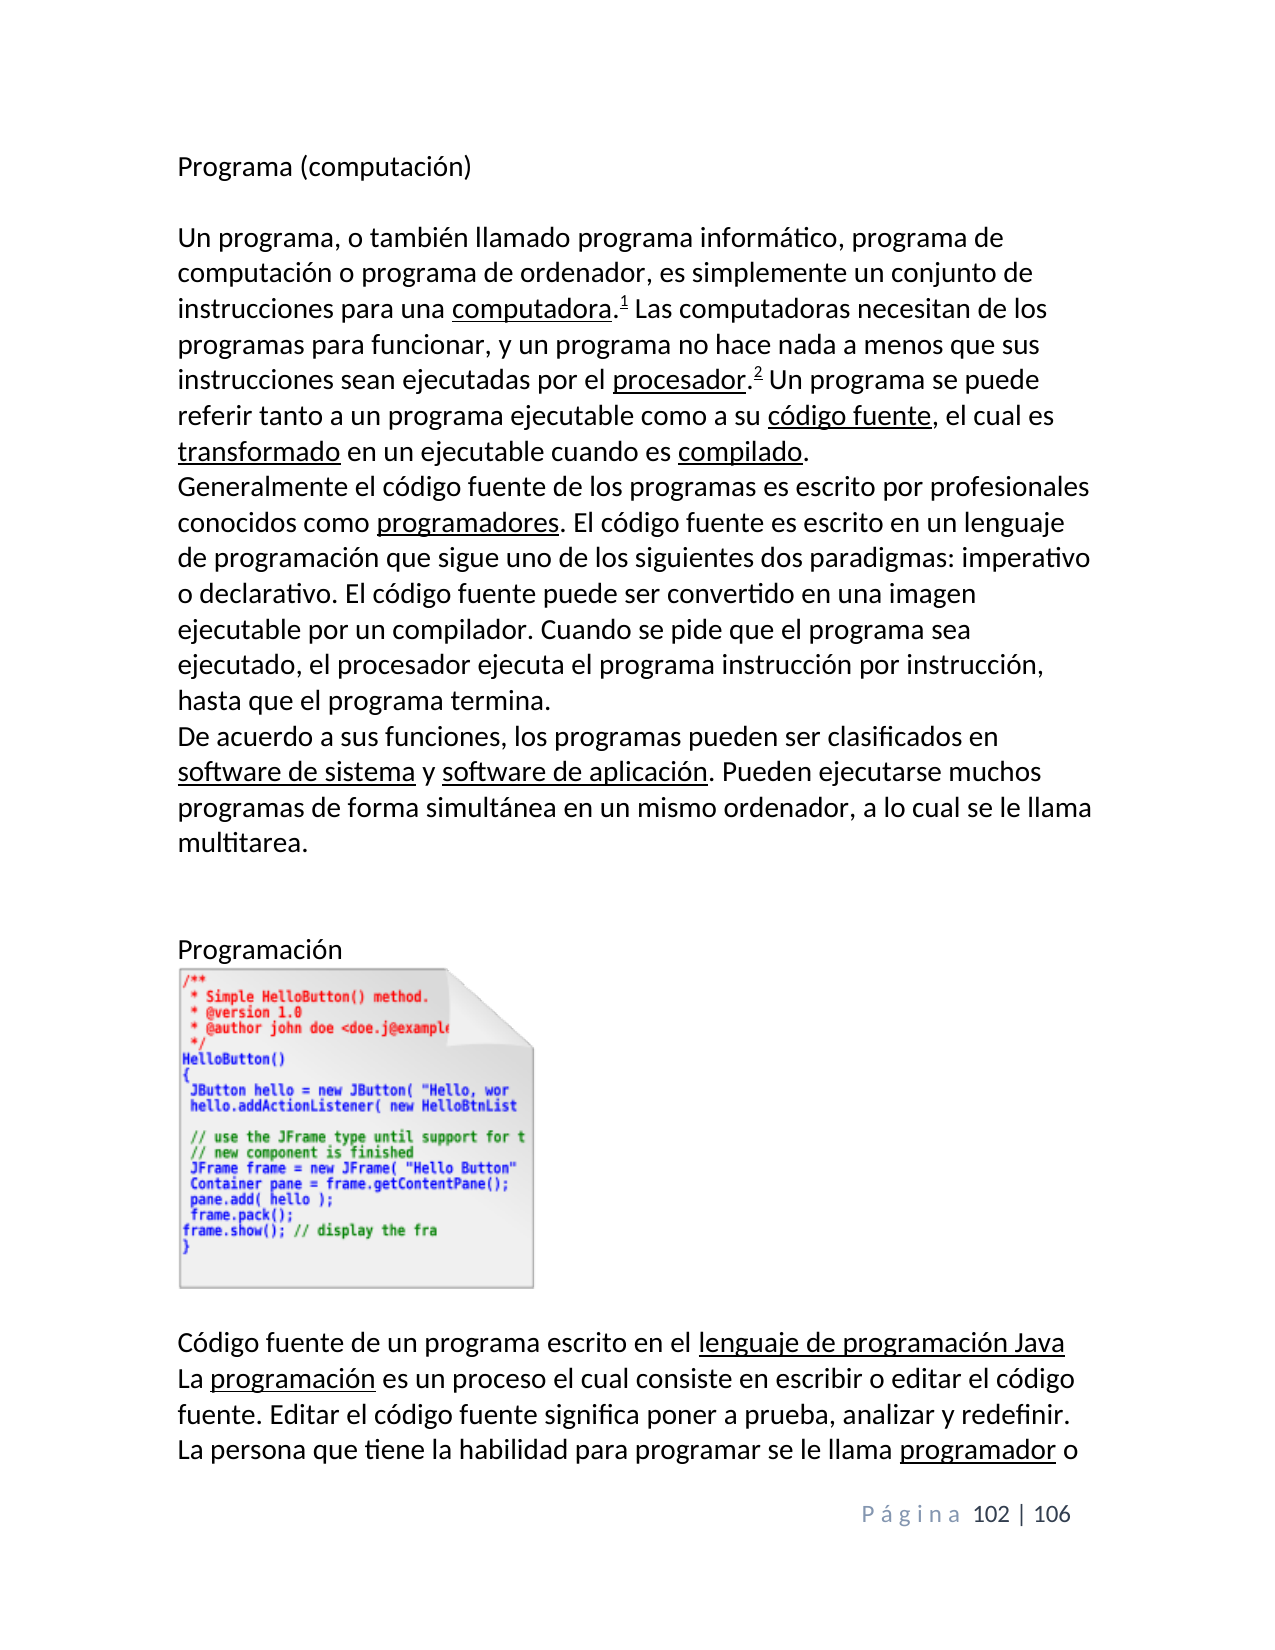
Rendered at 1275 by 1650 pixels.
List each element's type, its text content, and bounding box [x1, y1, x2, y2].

text De acuerdo a sus funciones, los programas pueden ser clasificados en software de sistema y software de aplicación. Pueden ejecutarse muchos programas de forma simultánea en un mismo ordenador, a lo cual se le llama multitarea. [177, 718, 1098, 860]
text Un programa, o también llamado programa informático, programa de computación o programa de ordenador, es simplemente un conjunto de instrucciones para una computadora.[1] Las computadoras necesitan de los programas para funcionar, y un programa no hace nada a menos que sus instrucciones sean ejecutadas por el procesador.[2] Un programa se puede referir tanto a un programa ejecutable como a su código fuente, el cual es transformado en un ejecutable cuando es compilado. [177, 219, 1098, 468]
text Generalmente el código fuente de los programas es escrito por profesionales conocidos como programadores. El código fuente es escrito en un lenguaje de programación que sigue uno de los siguientes dos paradigmas: imperativo o declarativo. El código fuente puede ser convertido en una imagen ejecutable por un compilador. Cuando se pide que el programa sea ejecutado, el procesador ejecuta el programa instrucción por instrucción, hasta que el programa termina. [177, 468, 1098, 718]
text Programación [177, 931, 1098, 967]
text Código fuente de un programa escrito en el lenguaje de programación Java [177, 1324, 1098, 1360]
picture [177, 967, 537, 1289]
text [177, 1360, 1098, 1467]
text Programa (computación) [177, 148, 1098, 183]
